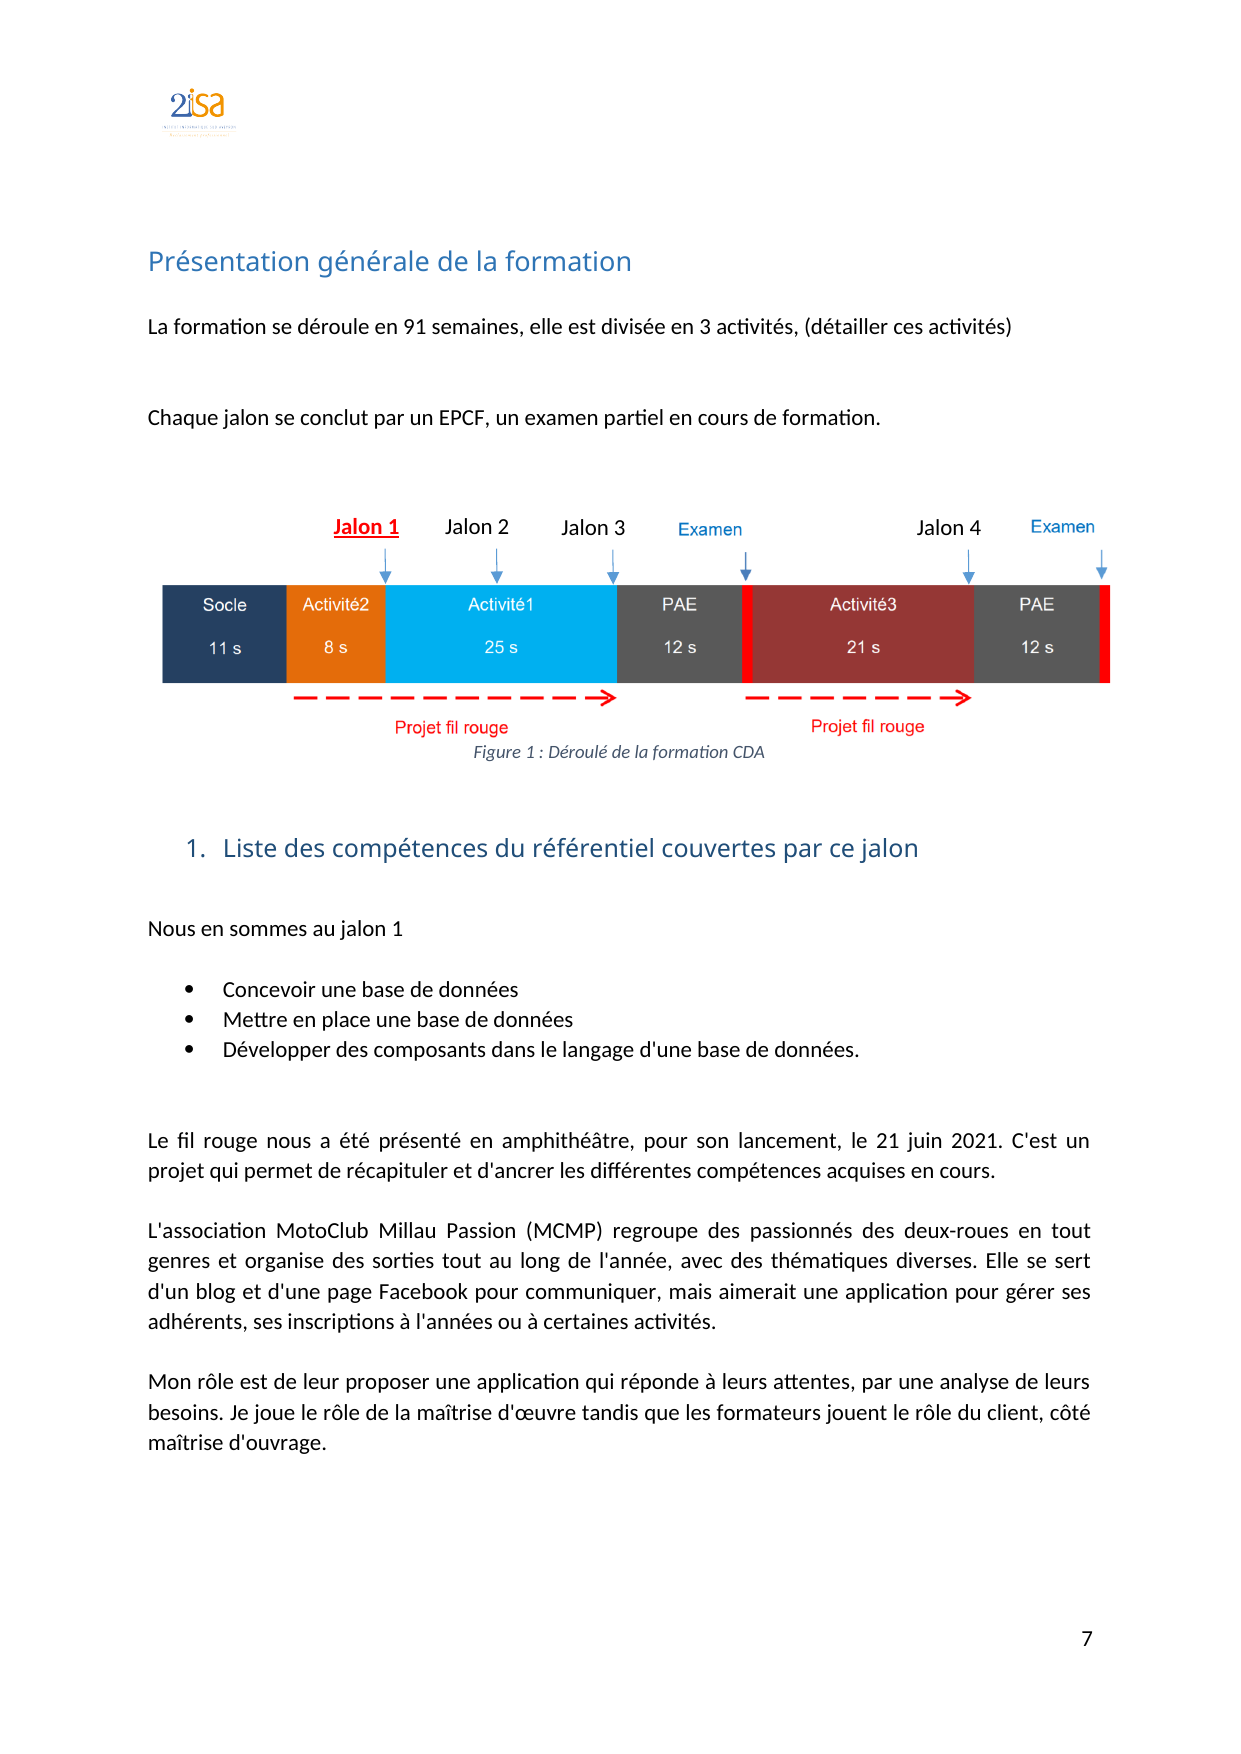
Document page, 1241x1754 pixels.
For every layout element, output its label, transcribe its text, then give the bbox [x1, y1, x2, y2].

text Figure 1 : Déroulé de la formation CDA [148, 740, 1093, 763]
subtitle Liste des compétences du référentiel couvertes par ce jalon [185, 831, 1093, 865]
picture [147, 493, 1168, 738]
text Mon rôle est de leur proposer une application qui réponde à leurs attentes, par une analyse de leurs besoins. Je joue le rôle de la maîtrise d'œuvre tandis que les formateurs jouent le rôle du client, côté maîtrise d'ouvrage. [148, 1367, 1093, 1456]
text Le fil rouge nous a été présenté en amphithéâtre, pour son lancement, le 21 juin 2021. C'est un projet qui permet de récapituler et d'ancrer les différentes compétences acquises en cours. [148, 1126, 1093, 1184]
list Mettre en place une base de données [185, 1005, 1093, 1033]
text Nous en sommes au jalon 1 [148, 914, 1093, 942]
text Chaque jalon se conclut par un EPCF, un examen partiel en cours de formation. [148, 403, 1093, 431]
text L'association MotoClub Millau Passion (MCMP) regroupe des passionnés des deux-roues en tout genres et organise des sorties tout au long de l'année, avec des thématiques diverses. Elle se sert d'un blog et d'une page Facebook pour communiquer, mais aimerait une application pour gérer ses adhérents, ses inscriptions à l'années ou à certaines activités. [148, 1216, 1093, 1335]
list Concevoir une base de données [185, 975, 1093, 1003]
list Développer des composants dans le langage d'une base de données. [185, 1035, 1093, 1063]
text La formation se déroule en 91 semaines, elle est divisée en 3 activités, (détailler ces activités) [148, 312, 1093, 340]
picture [147, 74, 251, 151]
subtitle Présentation générale de la formation [148, 242, 1093, 279]
